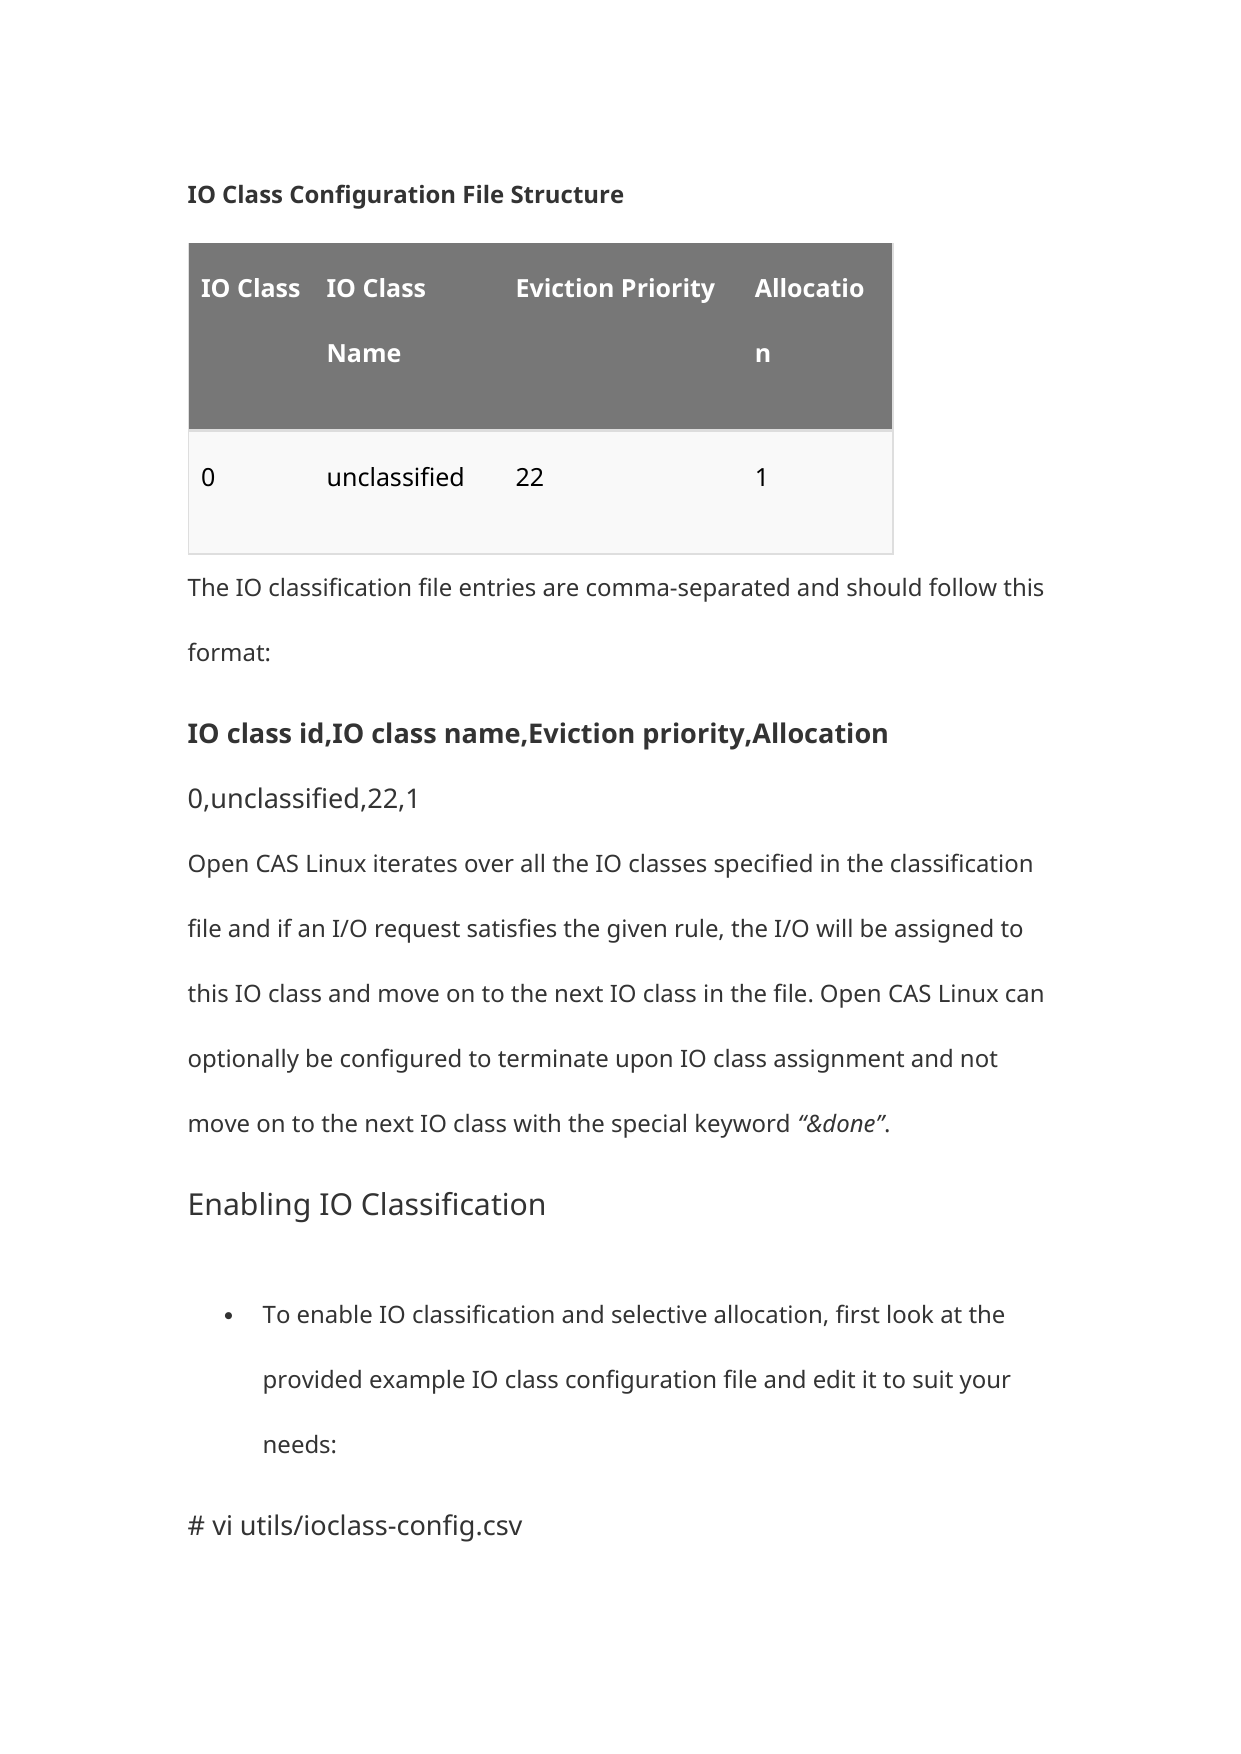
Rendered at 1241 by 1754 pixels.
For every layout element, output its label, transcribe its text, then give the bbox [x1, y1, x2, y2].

text IO Class Configuration File Structure [187, 162, 1053, 227]
table_header IO Class [189, 243, 314, 429]
table_cell 0 [189, 432, 314, 553]
table_header Eviction Priority [503, 243, 742, 429]
text # vi utils/ioclass-config.csv [187, 1492, 1053, 1557]
table_cell 22 [503, 432, 742, 553]
text IO class id,IO class name,Eviction priority,Allocation 0,unclassified,22,1 [187, 700, 1053, 830]
subtitle Enabling IO Classification [187, 1171, 1053, 1236]
text Open CAS Linux iterates over all the IO classes specified in the classification file and if an I/O request satisfies the given rule, the I/O will be assigned to this IO class and move on to the next IO class in the file. Open CAS Linux can optionally be configured to terminate upon IO class assignment and not move on to the next IO class with the special keyword “&done”. [187, 830, 1053, 1155]
table_cell unclassified [314, 432, 503, 553]
table_cell 1 [742, 432, 892, 553]
list To enable IO classification and selective allocation, first look at the provided example IO class configuration file and edit it to suit your needs: [225, 1282, 1053, 1477]
table_header IO Class Name [314, 243, 503, 429]
table_header Allocation [742, 243, 892, 429]
text The IO classification file entries are comma-separated and should follow this format: [187, 555, 1053, 685]
